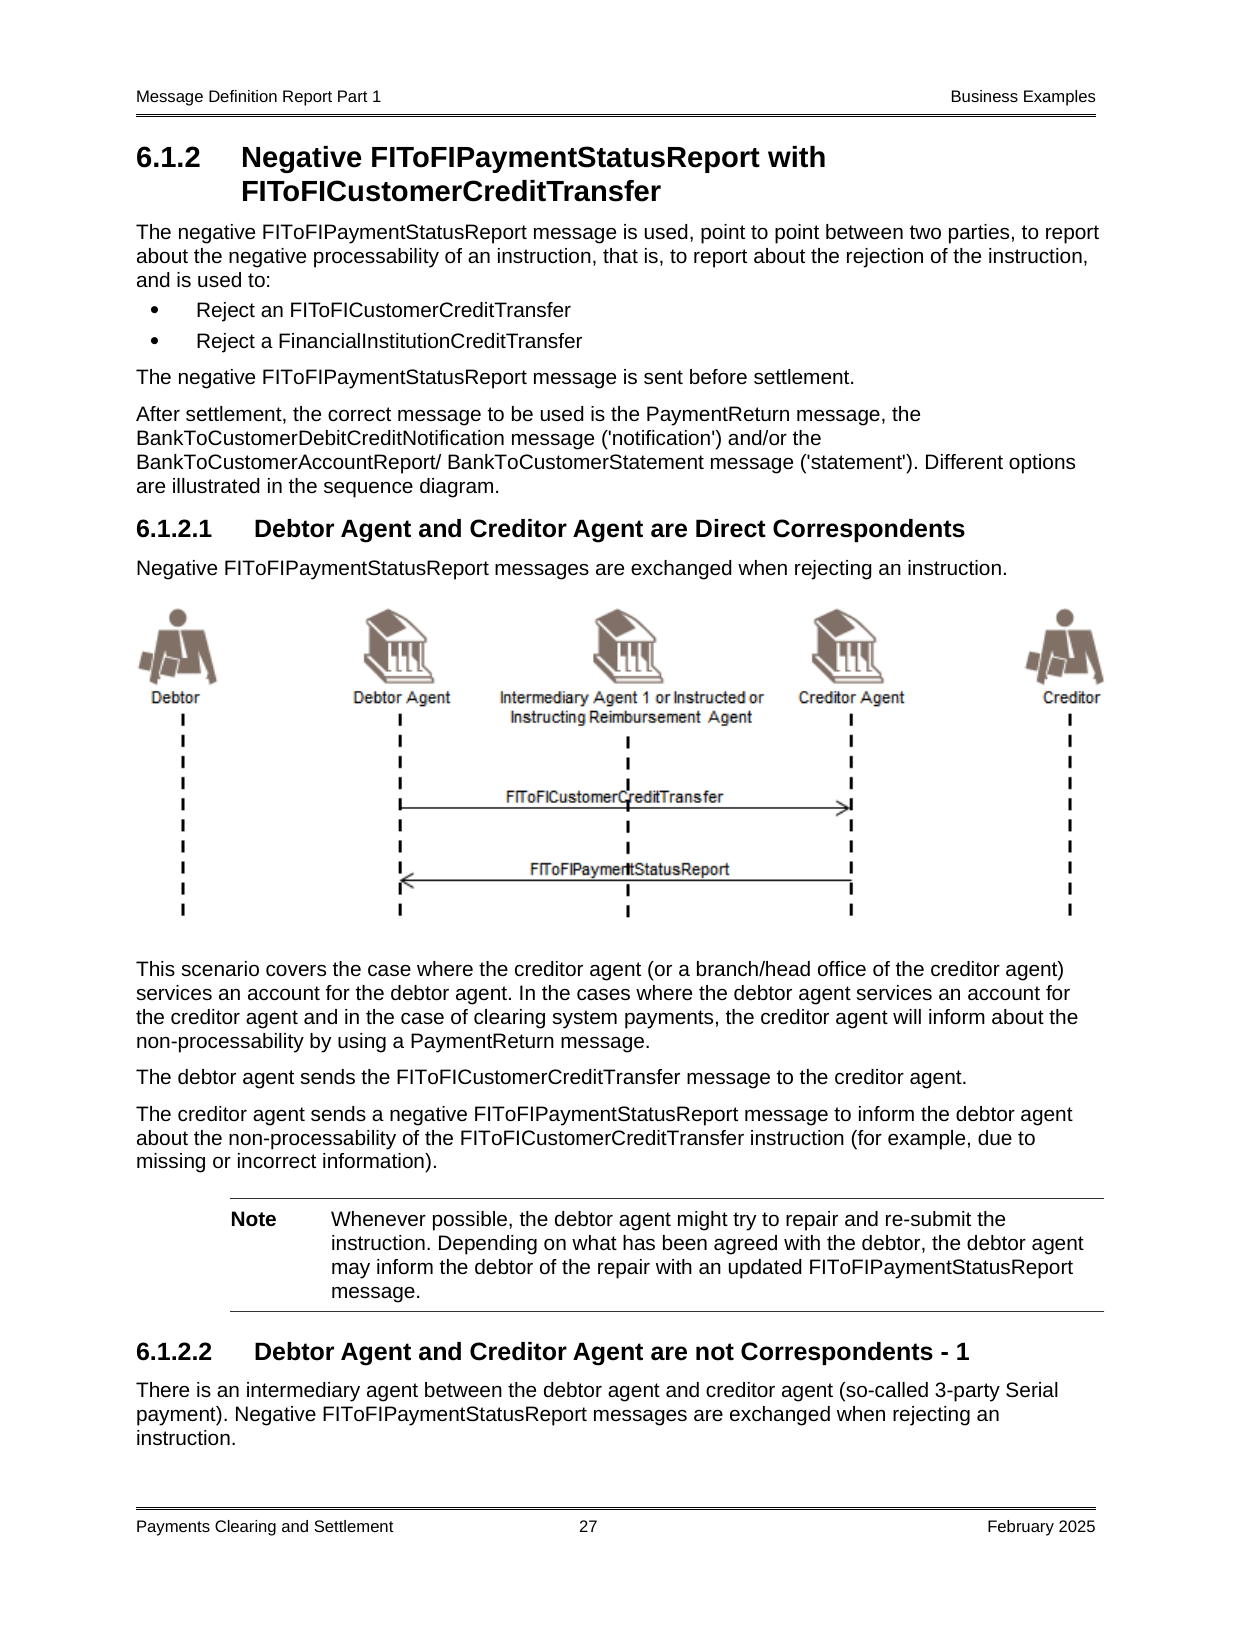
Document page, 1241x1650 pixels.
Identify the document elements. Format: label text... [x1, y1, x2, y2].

text The negative FIToFIPaymentStatusReport message is sent before settlement. [136, 365, 1104, 389]
list Reject an FIToFICustomerCreditTransfer [151, 298, 1104, 322]
text This scenario covers the case where the creditor agent (or a branch/head office of the creditor agent) services an account for the debtor agent. In the cases where the debtor agent services an account for the creditor agent and in the case of clearing system payments, the creditor agent will inform about the non-processability by using a PaymentReturn message. [136, 957, 1104, 1052]
text After settlement, the correct message to be used is the PaymentReturn message, the BankToCustomerDebitCreditNotification message ('notification') and/or the BankToCustomerAccountReport/ BankToCustomerStatement message ('statement'). Different options are illustrated in the sequence diagram. [136, 402, 1104, 497]
subtitle Negative FIToFIPaymentStatusReport with FIToFICustomerCreditTransfer [136, 141, 1104, 208]
subtitle Debtor Agent and Creditor Agent are Direct Correspondents [136, 514, 1104, 543]
picture [135, 604, 1105, 919]
text Whenever possible, the debtor agent might try to repair and re-submit the instruction. Depending on what has been agreed with the debtor, the debtor agent may inform the debtor of the repair with an updated FIToFIPaymentStatusReport message. [230, 1199, 1104, 1311]
text The creditor agent sends a negative FIToFIPaymentStatusReport message to inform the debtor agent about the non-processability of the FIToFICustomerCreditTransfer instruction (for example, due to missing or incorrect information). [136, 1101, 1104, 1173]
text The debtor agent sends the FIToFICustomerCreditTransfer message to the creditor agent. [136, 1065, 1104, 1089]
text Negative FIToFIPaymentStatusReport messages are exchanged when rejecting an instruction. [136, 555, 1104, 579]
subtitle Debtor Agent and Creditor Agent are not Correspondents - 1 [136, 1337, 1104, 1366]
text The negative FIToFIPaymentStatusReport message is used, point to point between two parties, to report about the negative processability of an instruction, that is, to report about the rejection of the instruction, and is used to: [136, 220, 1104, 292]
list Reject a FinancialInstitutionCreditTransfer [151, 328, 1104, 353]
text There is an intermediary agent between the debtor agent and creditor agent (so-called 3-party Serial payment). Negative FIToFIPaymentStatusReport messages are exchanged when rejecting an instruction. [136, 1378, 1104, 1450]
